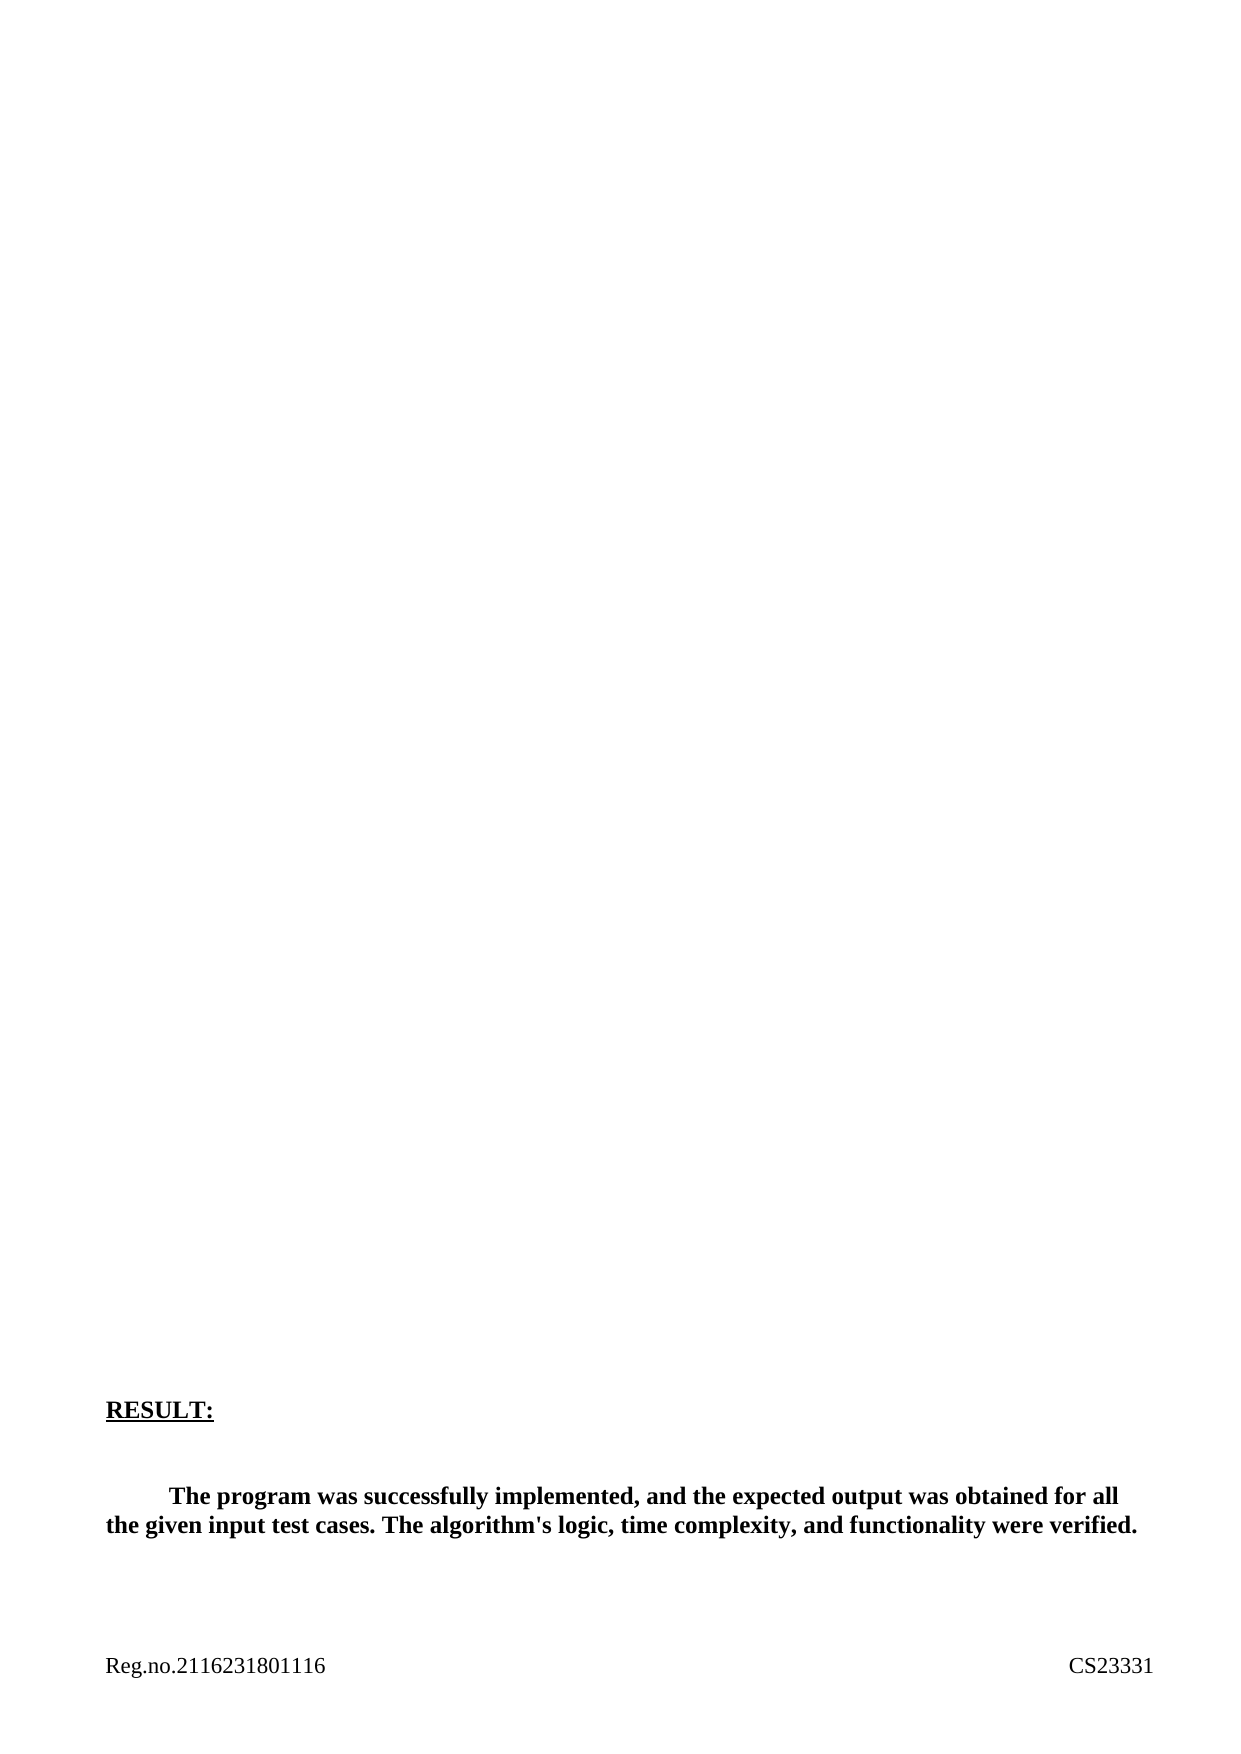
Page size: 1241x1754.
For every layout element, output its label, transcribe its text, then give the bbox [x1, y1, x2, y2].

text RESULT: [106, 1395, 1155, 1424]
text The program was successfully implemented, and the expected output was obtained for all the given input test cases. The algorithm's logic, time complexity, and functionality were verified. [106, 1481, 1155, 1539]
